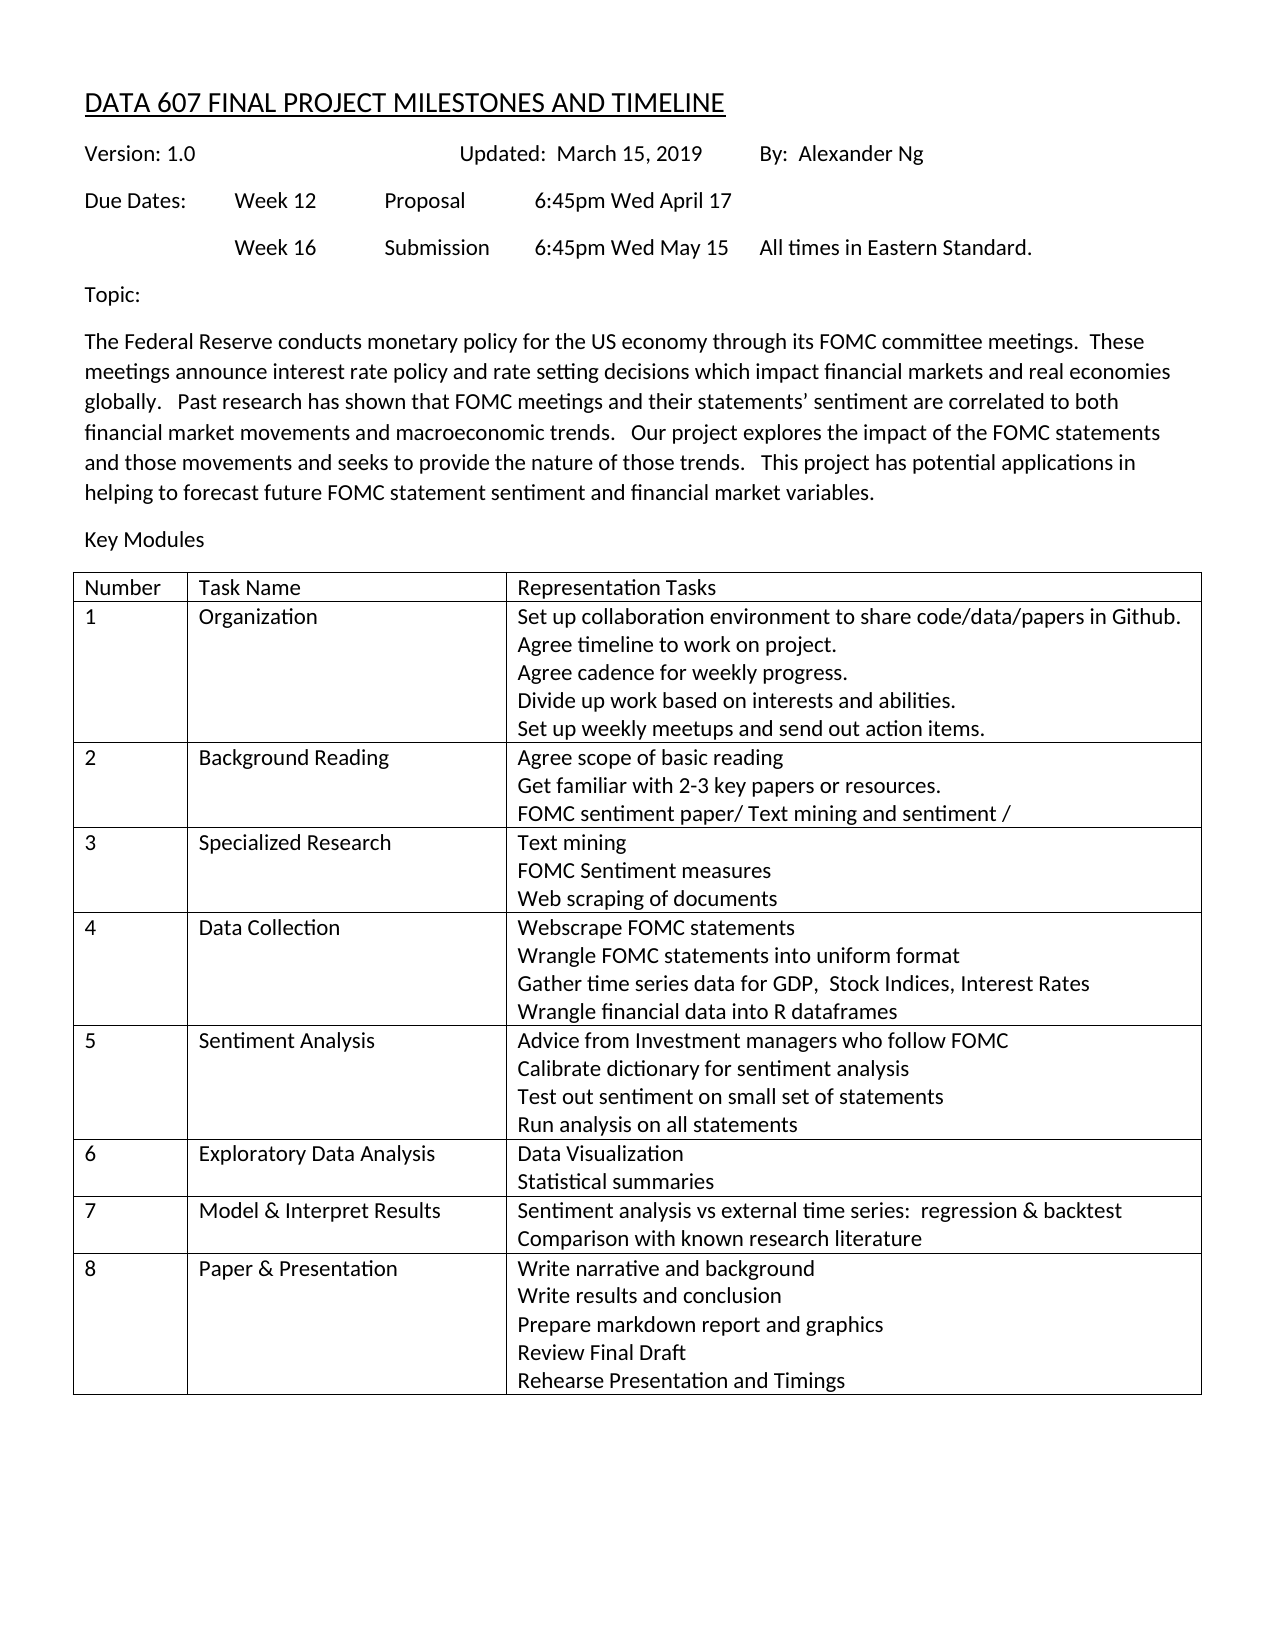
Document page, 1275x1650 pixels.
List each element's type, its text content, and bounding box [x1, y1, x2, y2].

table_cell Organization [188, 602, 506, 742]
table_cell 5 [74, 1026, 187, 1138]
table_cell Exploratory Data Analysis [188, 1140, 506, 1196]
text Version: 1.0 Updated: March 15, 2019 By: Alexander Ng [84, 139, 1191, 167]
text Topic: [84, 280, 1191, 308]
table_cell Sentiment analysis vs external time series: regression & backtest Comparison with known research literature [507, 1197, 1201, 1253]
table_header Representation Tasks [507, 573, 1201, 601]
text Week 16 Submission 6:45pm Wed May 15 All times in Eastern Standard. [84, 233, 1191, 261]
table_cell Model & Interpret Results [188, 1197, 506, 1253]
table_cell 6 [74, 1140, 187, 1196]
text Due Dates: Week 12 Proposal 6:45pm Wed April 17 [84, 186, 1191, 214]
text The Federal Reserve conducts monetary policy for the US economy through its FOMC committee meetings. These meetings announce interest rate policy and rate setting decisions which impact financial markets and real economies globally. Past research has shown that FOMC meetings and their statements’ sentiment are correlated to both financial market movements and macroeconomic trends. Our project explores the impact of the FOMC statements and those movements and seeks to provide the nature of those trends. This project has potential applications in helping to forecast future FOMC statement sentiment and financial market variables. [84, 327, 1191, 506]
table_cell 2 [74, 743, 187, 827]
table_header Task Name [188, 573, 506, 601]
table_cell Paper & Presentation [188, 1254, 506, 1394]
table_cell Write narrative and background Write results and conclusion Prepare markdown report and graphics Review Final Draft Rehearse Presentation and Timings [507, 1254, 1201, 1394]
table_cell 8 [74, 1254, 187, 1394]
table_cell Webscrape FOMC statements Wrangle FOMC statements into uniform format Gather time series data for GDP, Stock Indices, Interest Rates Wrangle financial data into R dataframes [507, 913, 1201, 1025]
text DATA 607 FINAL PROJECT MILESTONES AND TIMELINE [84, 84, 1191, 120]
text Key Modules [84, 525, 1191, 553]
table_cell 3 [74, 828, 187, 912]
table_cell Specialized Research [188, 828, 506, 912]
table_header Number [74, 573, 187, 601]
table_cell Text mining FOMC Sentiment measures Web scraping of documents [507, 828, 1201, 912]
table_cell Data Collection [188, 913, 506, 1025]
table_cell Advice from Investment managers who follow FOMC Calibrate dictionary for sentiment analysis Test out sentiment on small set of statements Run analysis on all statements [507, 1026, 1201, 1138]
table_cell 4 [74, 913, 187, 1025]
table_cell Data Visualization Statistical summaries [507, 1140, 1201, 1196]
table_cell Sentiment Analysis [188, 1026, 506, 1138]
table_cell 7 [74, 1197, 187, 1253]
table_cell 1 [74, 602, 187, 742]
table_cell Background Reading [188, 743, 506, 827]
table_cell Set up collaboration environment to share code/data/papers in Github. Agree timeline to work on project. Agree cadence for weekly progress. Divide up work based on interests and abilities. Set up weekly meetups and send out action items. [507, 602, 1201, 742]
table_cell Agree scope of basic reading Get familiar with 2-3 key papers or resources. FOMC sentiment paper/ Text mining and sentiment / [507, 743, 1201, 827]
